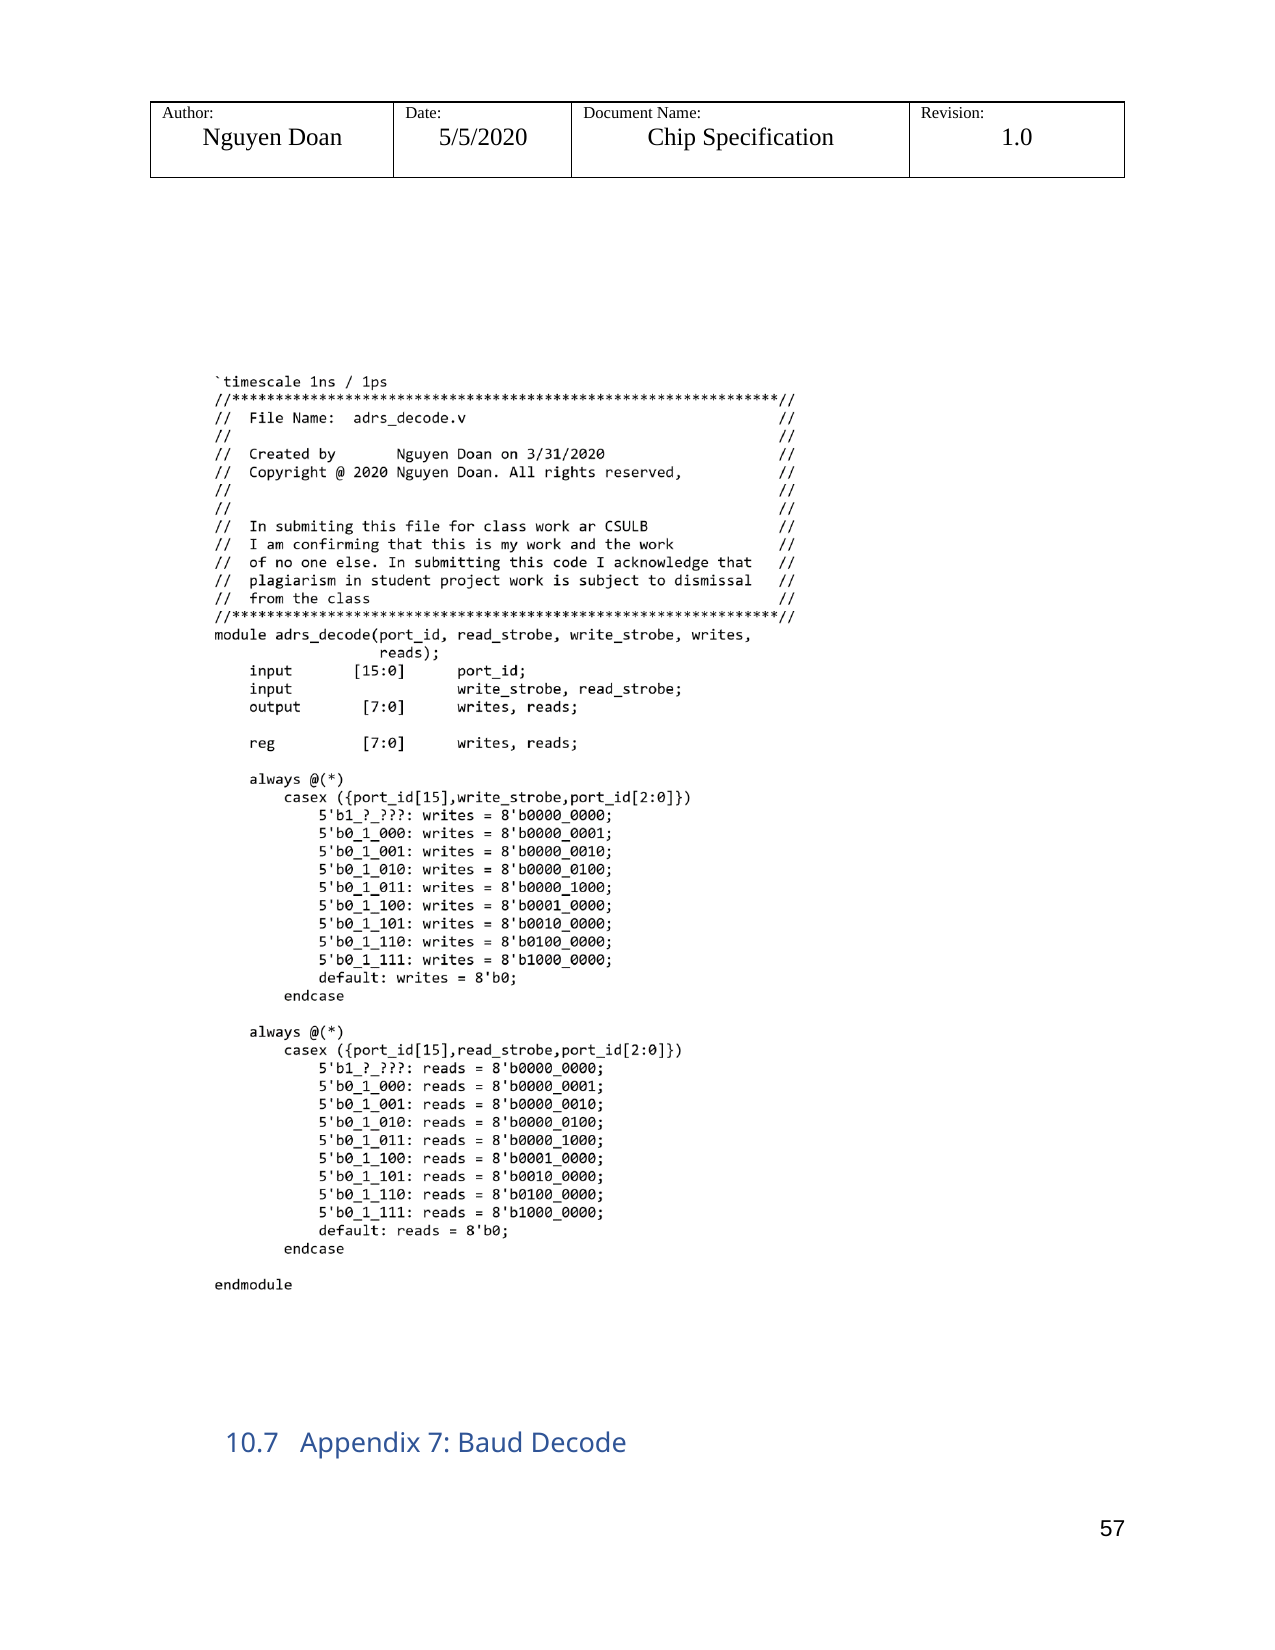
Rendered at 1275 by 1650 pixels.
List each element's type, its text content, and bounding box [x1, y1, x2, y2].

picture [136, 268, 1021, 1414]
